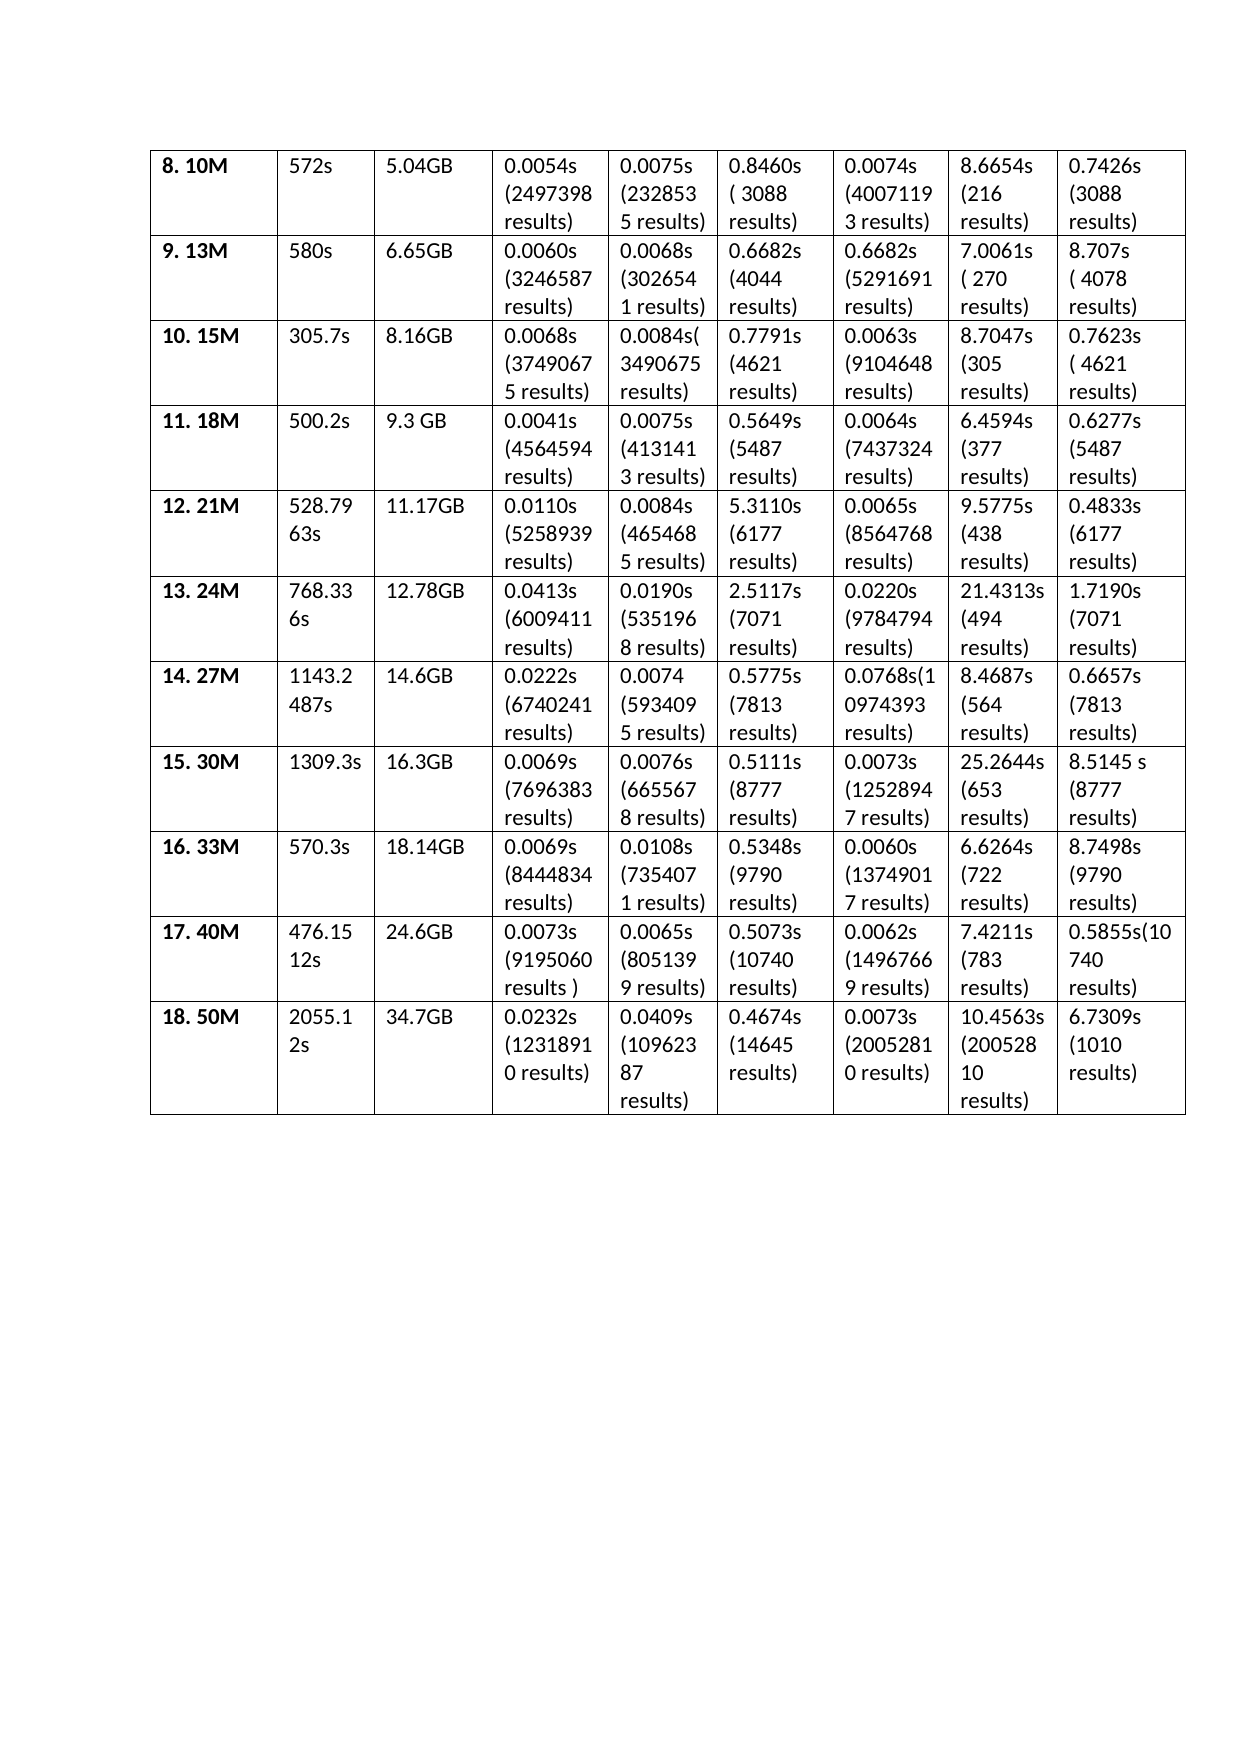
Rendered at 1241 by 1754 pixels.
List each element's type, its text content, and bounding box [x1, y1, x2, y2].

table_cell 0.0110s (5258939 results) [493, 491, 608, 576]
table_cell 14. 27M [151, 662, 277, 746]
table_cell 0.4674s (14645 results) [718, 1002, 833, 1114]
table_cell 0.0062s (14967669 results) [834, 917, 948, 1001]
table_cell 12. 21M [151, 491, 277, 576]
table_cell 10.4563s (20052810 results) [949, 1002, 1057, 1114]
table_cell 9.3 GB [375, 406, 492, 490]
table_cell 14.6GB [375, 662, 492, 746]
table_cell 5.3110s (6177 results) [718, 491, 833, 576]
table_cell 0.0073s (9195060 results ) [493, 917, 608, 1001]
table_cell 17. 40M [151, 917, 277, 1001]
table_cell 11. 18M [151, 406, 277, 490]
table_cell 0.7426s (3088 results) [1058, 151, 1185, 235]
table_cell 0.0073s (12528947 results) [834, 747, 948, 831]
table_cell 500.2s [278, 406, 374, 490]
table_cell 0.0065s (8051399 results) [609, 917, 717, 1001]
table_cell 0.5348s (9790 results) [718, 832, 833, 916]
table_cell 0.6277s (5487 results) [1058, 406, 1185, 490]
table_cell 15. 30M [151, 747, 277, 831]
table_cell 2.5117s (7071 results) [718, 577, 833, 661]
table_cell 6.4594s (377 results) [949, 406, 1057, 490]
table_cell 34.7GB [375, 1002, 492, 1114]
table_cell 1309.3s [278, 747, 374, 831]
table_cell 0.0409s (10962387 results) [609, 1002, 717, 1114]
table_cell 580s [278, 236, 374, 320]
table_cell 8.7498s (9790 results) [1058, 832, 1185, 916]
table_cell 305.7s [278, 321, 374, 405]
table_cell 0.6682s (5291691 results) [834, 236, 948, 320]
table_cell 8.5145 s (8777 results) [1058, 747, 1185, 831]
table_cell 24.6GB [375, 917, 492, 1001]
table_cell 0.0068s (3026541 results) [609, 236, 717, 320]
table_cell 10. 15M [151, 321, 277, 405]
table_cell 6.7309s (1010 results) [1058, 1002, 1185, 1114]
table_cell 8.707s ( 4078 results) [1058, 236, 1185, 320]
table_cell 0.0064s (7437324 results) [834, 406, 948, 490]
table_cell 8.7047s (305 results) [949, 321, 1057, 405]
table_cell 16. 33M [151, 832, 277, 916]
table_cell 0.0060s (3246587 results) [493, 236, 608, 320]
table_cell 0.6682s (4044 results) [718, 236, 833, 320]
table_cell 0.5073s (10740 results) [718, 917, 833, 1001]
table_cell 0.8460s ( 3088 results) [718, 151, 833, 235]
table_cell 0.4833s (6177 results) [1058, 491, 1185, 576]
table_cell 6.6264s (722 results) [949, 832, 1057, 916]
table_cell 476.1512s [278, 917, 374, 1001]
table_cell 25.2644s (653 results) [949, 747, 1057, 831]
table_cell 0.0220s (9784794 results) [834, 577, 948, 661]
table_cell 7.4211s (783 results) [949, 917, 1057, 1001]
table_cell 0.0060s (13749017 results) [834, 832, 948, 916]
table_cell 0.0075s (4131413 results) [609, 406, 717, 490]
table_cell 0.7623s ( 4621 results) [1058, 321, 1185, 405]
table_cell 0.0232s (12318910 results) [493, 1002, 608, 1114]
table_cell 13. 24M [151, 577, 277, 661]
table_cell 18. 50M [151, 1002, 277, 1114]
table_cell 0.0084s (4654685 results) [609, 491, 717, 576]
table_cell 0.5111s (8777 results) [718, 747, 833, 831]
table_cell 0.0074s (40071193 results) [834, 151, 948, 235]
table_cell 0.0222s (6740241 results) [493, 662, 608, 746]
table_cell 0.6657s (7813 results) [1058, 662, 1185, 746]
table_cell 0.0069s (8444834 results) [493, 832, 608, 916]
table_cell 0.5775s (7813 results) [718, 662, 833, 746]
table_cell 0.0065s (8564768results) [834, 491, 948, 576]
table_cell 0.0075s (2328535 results) [609, 151, 717, 235]
table_cell 7.0061s ( 270 results) [949, 236, 1057, 320]
table_cell 8.4687s (564 results) [949, 662, 1057, 746]
table_cell 2055.12s [278, 1002, 374, 1114]
table_cell 16.3GB [375, 747, 492, 831]
table_cell 0.0069s (7696383 results) [493, 747, 608, 831]
table_cell 0.0084s(3490675 results) [609, 321, 717, 405]
table_cell 0.0190s (5351968 results) [609, 577, 717, 661]
table_cell 6.65GB [375, 236, 492, 320]
table_cell 0.7791s (4621 results) [718, 321, 833, 405]
table_cell 0.0413s (6009411 results) [493, 577, 608, 661]
table_cell 0.0073s (20052810 results) [834, 1002, 948, 1114]
table_cell 18.14GB [375, 832, 492, 916]
table_cell 0.0076s (6655678 results) [609, 747, 717, 831]
table_cell 572s [278, 151, 374, 235]
table_cell 0.0054s (2497398 results) [493, 151, 608, 235]
table_cell 0.0074 (5934095 results) [609, 662, 717, 746]
table_cell 570.3s [278, 832, 374, 916]
table_cell 0.5855s(10740 results) [1058, 917, 1185, 1001]
table_cell 21.4313s (494 results) [949, 577, 1057, 661]
table_cell 11.17GB [375, 491, 492, 576]
table_cell 528.7963s [278, 491, 374, 576]
table_cell 0.0063s (9104648 results) [834, 321, 948, 405]
table_cell 0.0068s (37490675 results) [493, 321, 608, 405]
table_cell 0.0768s(10974393 results) [834, 662, 948, 746]
table_cell 8.6654s (216 results) [949, 151, 1057, 235]
table_cell 5.04GB [375, 151, 492, 235]
table_cell 9. 13M [151, 236, 277, 320]
table_cell 0.0041s (4564594 results) [493, 406, 608, 490]
table_cell 8.16GB [375, 321, 492, 405]
table_cell 12.78GB [375, 577, 492, 661]
table_cell 0.0108s (7354071 results) [609, 832, 717, 916]
table_cell 0.5649s (5487 results) [718, 406, 833, 490]
table_cell 8. 10M [151, 151, 277, 235]
table_cell 1.7190s (7071 results) [1058, 577, 1185, 661]
table_cell 1143.2487s [278, 662, 374, 746]
table_cell 768.336s [278, 577, 374, 661]
table_cell 9.5775s (438 results) [949, 491, 1057, 576]
